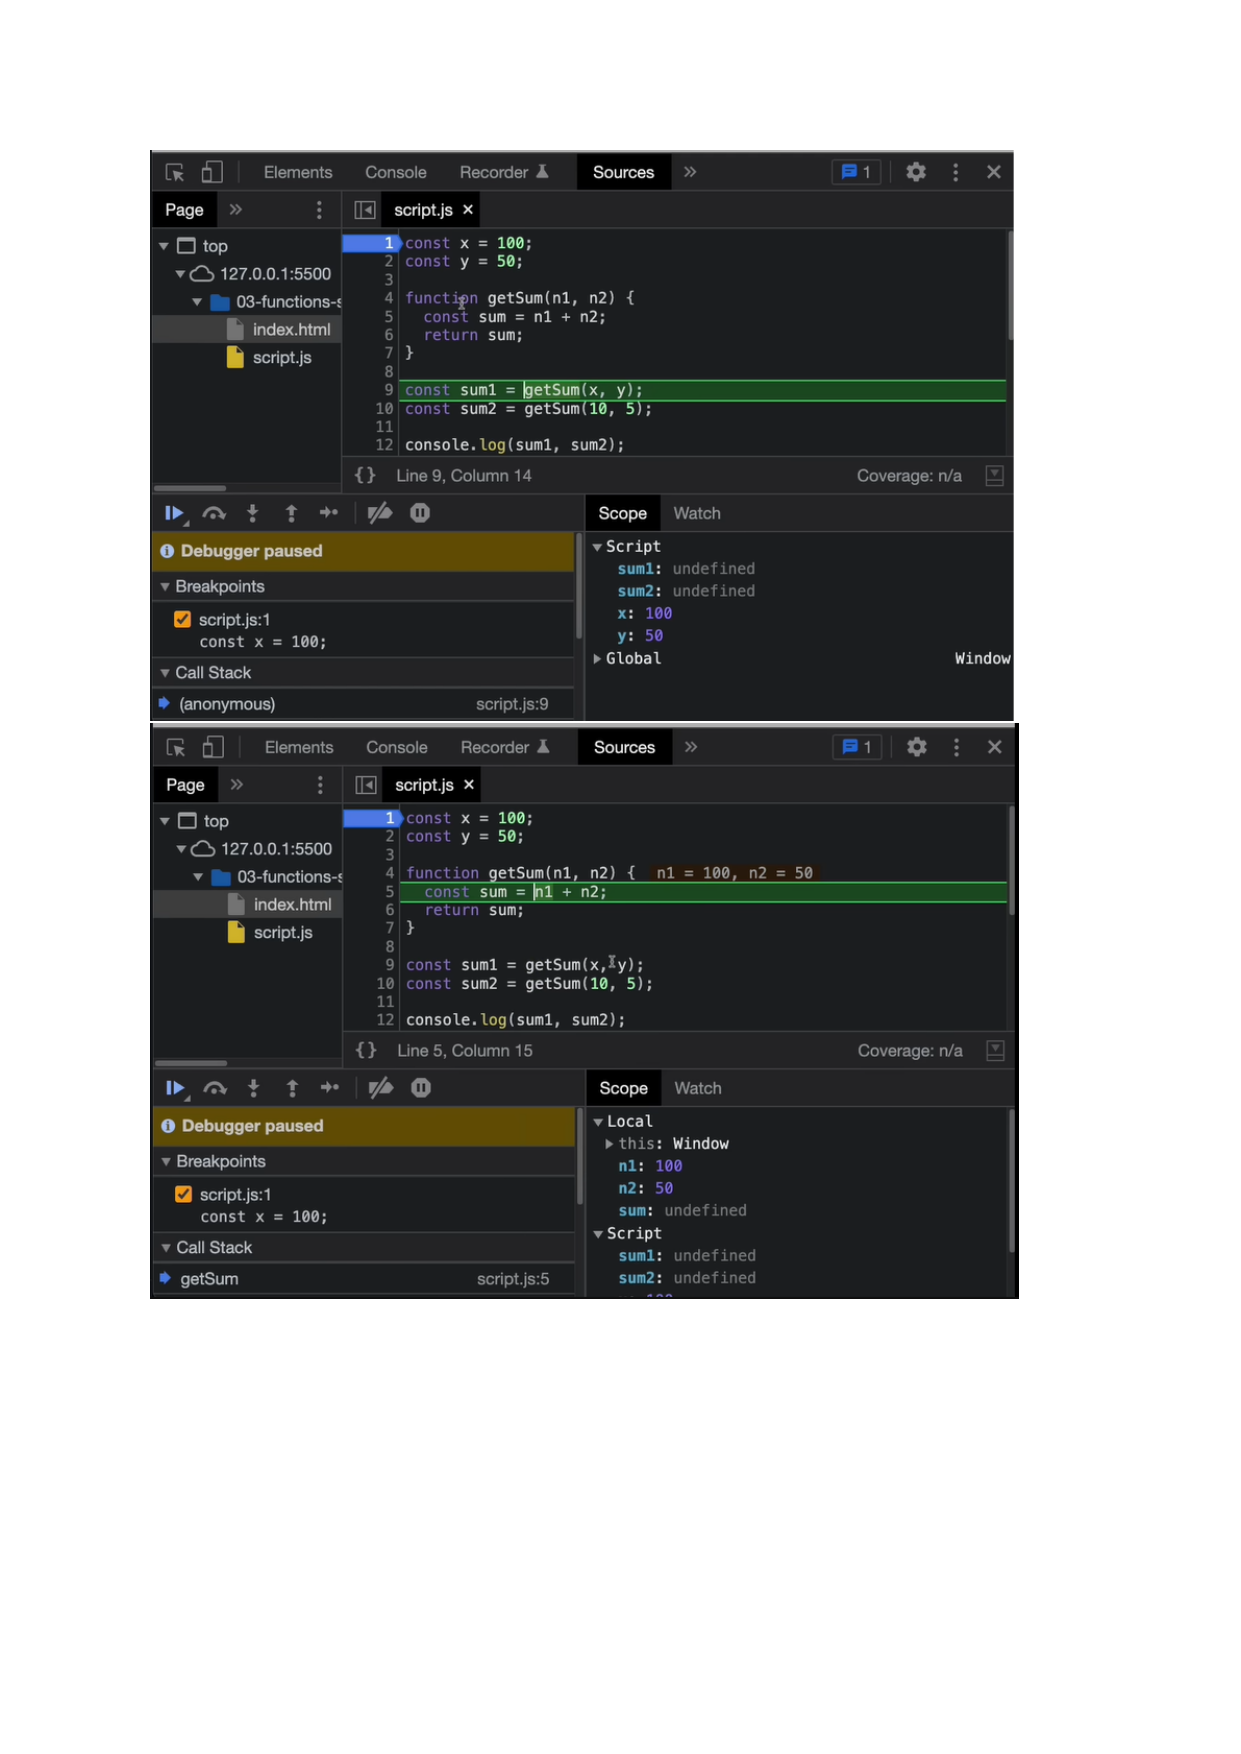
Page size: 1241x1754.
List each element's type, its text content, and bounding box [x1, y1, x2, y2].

picture [150, 723, 1019, 1299]
picture [150, 150, 1014, 721]
